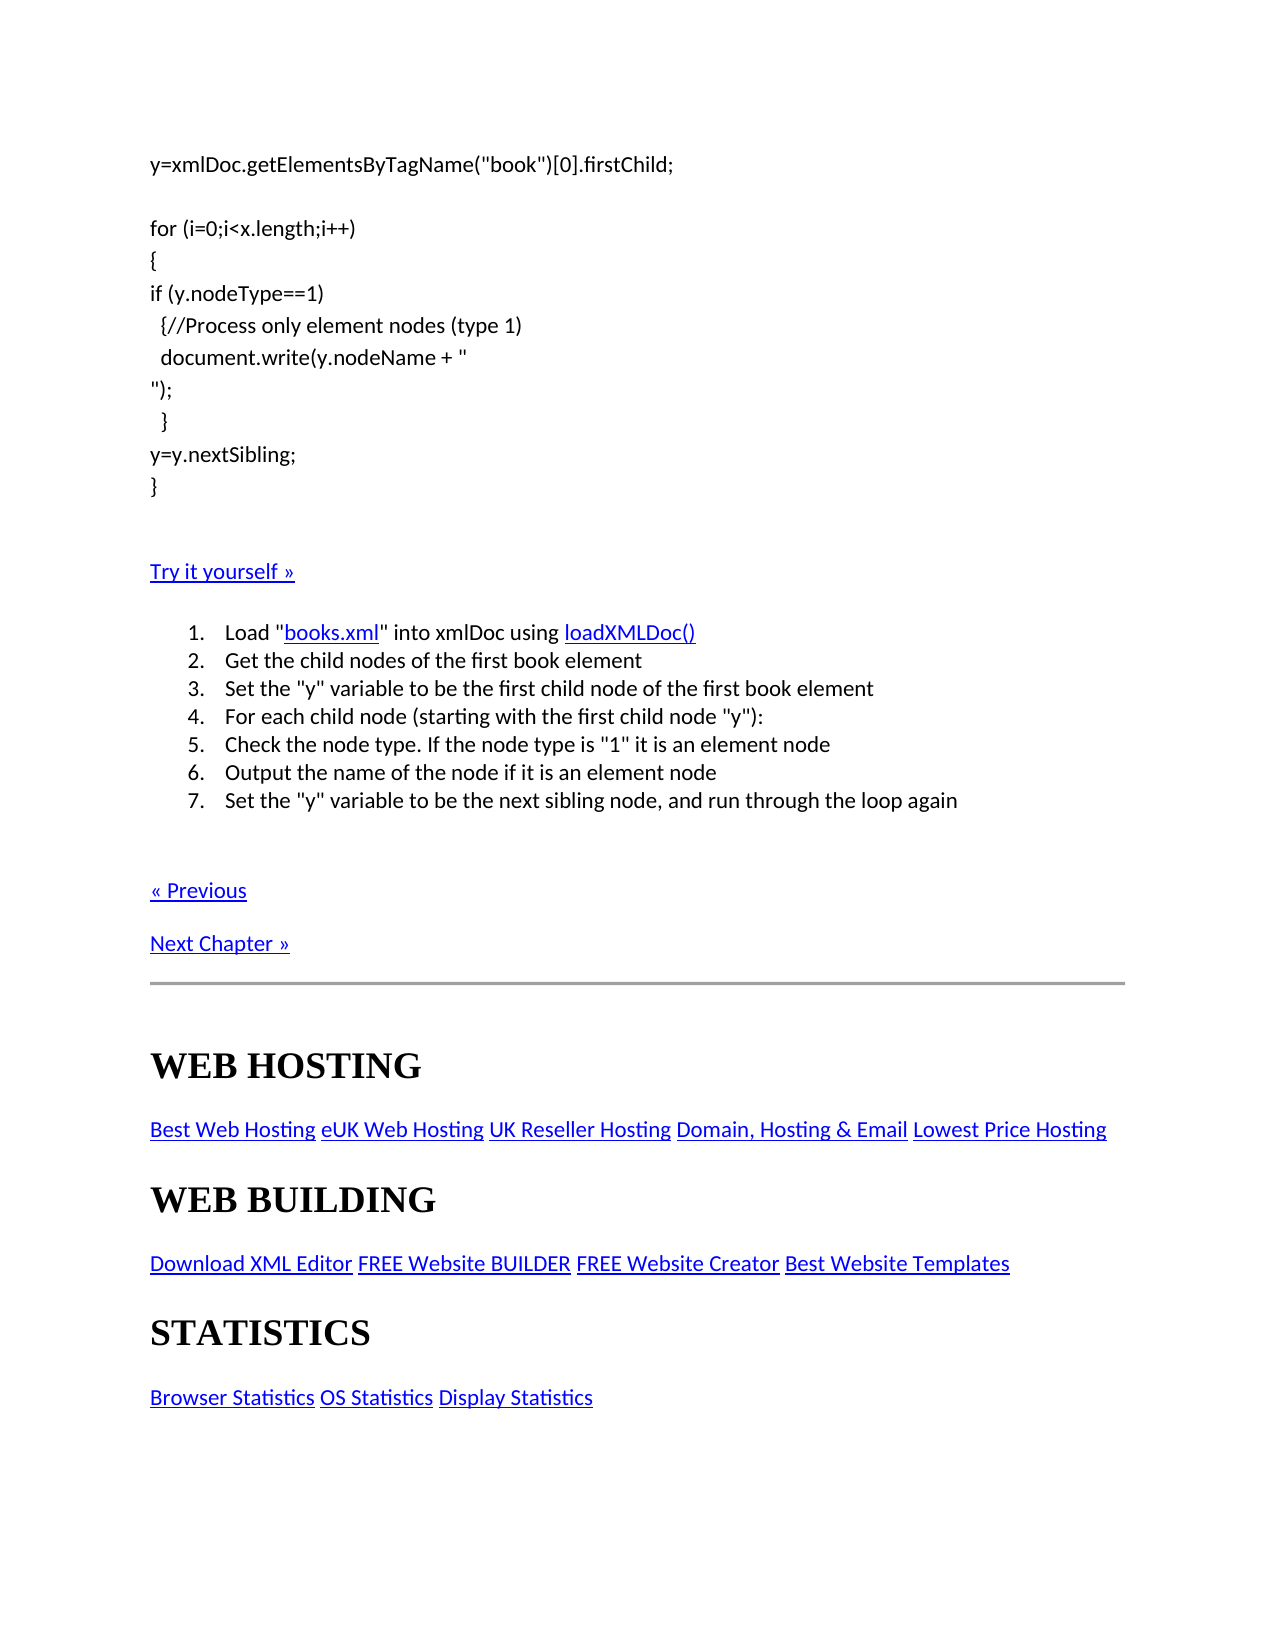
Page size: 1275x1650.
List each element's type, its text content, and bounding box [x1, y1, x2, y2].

list Check the node type. If the node type is "1" it is an element node [187, 731, 1125, 758]
text Download XML Editor FREE Website BUILDER FREE Website Creator Best Website Templates [150, 1249, 1125, 1277]
subtitle WEB BUILDING [150, 1177, 1125, 1220]
text Browser Statistics OS Statistics Display Statistics [150, 1383, 1125, 1411]
list Load "books.xml" into xmlDoc using loadXMLDoc() [187, 618, 1125, 646]
subtitle STATISTICS [150, 1311, 1125, 1354]
text Try it yourself » [150, 525, 1125, 585]
subtitle WEB HOSTING [150, 1043, 1125, 1086]
text « Previous [150, 876, 1125, 904]
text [150, 150, 1125, 500]
list For each child node (starting with the first child node "y"): [187, 702, 1125, 731]
text Next Chapter » [150, 929, 1125, 957]
list Get the child nodes of the first book element [187, 646, 1125, 674]
list Set the "y" variable to be the next sibling node, and run through the loop again [187, 787, 1125, 814]
list Output the name of the node if it is an element node [187, 758, 1125, 787]
list Set the "y" variable to be the first child node of the first book element [187, 674, 1125, 702]
text Best Web Hosting eUK Web Hosting UK Reseller Hosting Domain, Hosting & Email Lowest Price Hosting [150, 1116, 1125, 1144]
